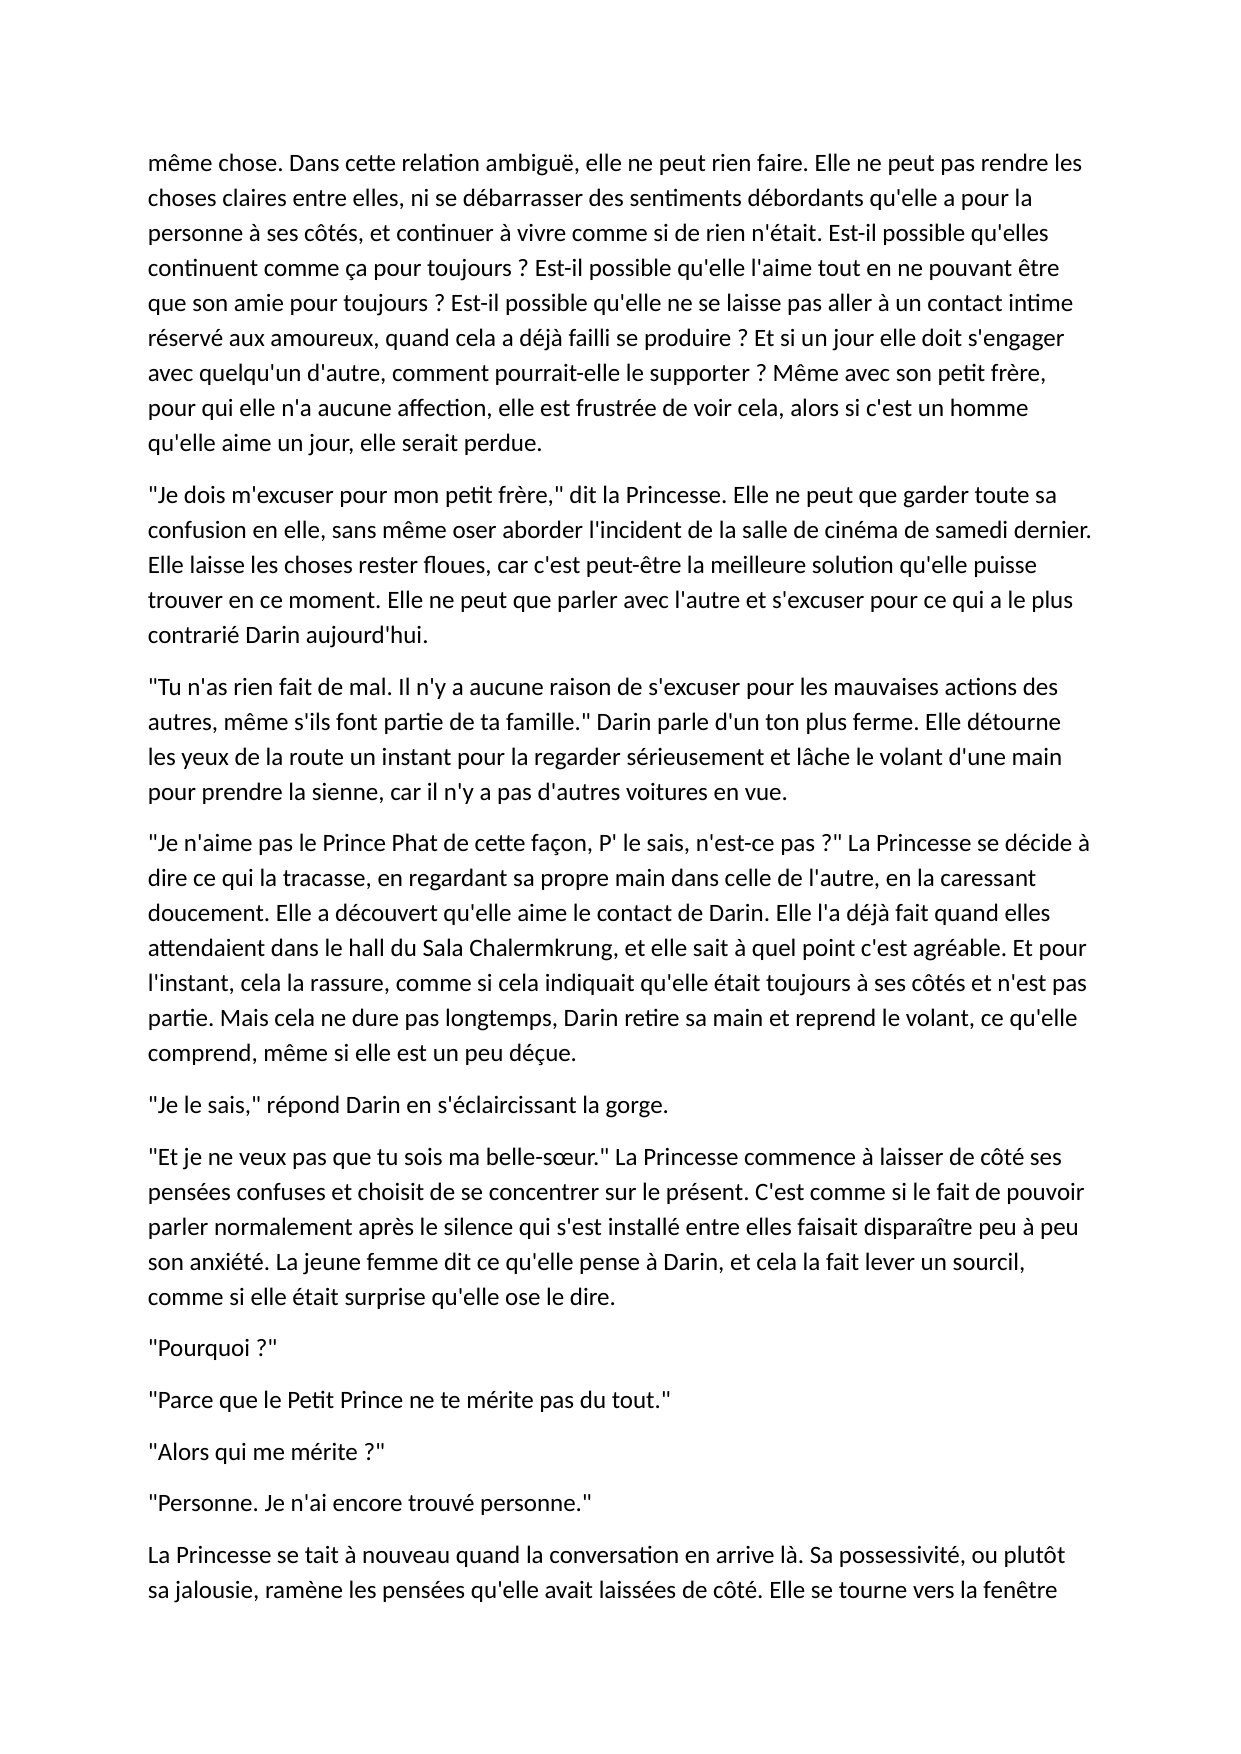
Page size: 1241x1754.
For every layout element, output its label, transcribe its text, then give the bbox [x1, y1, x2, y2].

text "Je dois m'excuser pour mon petit frère," dit la Princesse. Elle ne peut que garder toute sa confusion en elle, sans même oser aborder l'incident de la salle de cinéma de samedi dernier. Elle laisse les choses rester floues, car c'est peut-être la meilleure solution qu'elle puisse trouver en ce moment. Elle ne peut que parler avec l'autre et s'excuser pour ce qui a le plus contrarié Darin aujourd'hui. [148, 479, 1093, 650]
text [148, 1539, 1093, 1605]
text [148, 148, 1093, 458]
text "Je n'aime pas le Prince Phat de cette façon, P' le sais, n'est-ce pas ?" La Princesse se décide à dire ce qui la tracasse, en regardant sa propre main dans celle de l'autre, en la caressant doucement. Elle a découvert qu'elle aime le contact de Darin. Elle l'a déjà fait quand elles attendaient dans le hall du Sala Chalermkrung, et elle sait à quel point c'est agréable. Et pour l'instant, cela la rassure, comme si cela indiquait qu'elle était toujours à ses côtés et n'est pas partie. Mais cela ne dure pas longtemps, Darin retire sa main et reprend le volant, ce qu'elle comprend, même si elle est un peu déçue. [148, 828, 1093, 1068]
text "Parce que le Petit Prince ne te mérite pas du tout." [148, 1384, 1093, 1415]
text "Je le sais," répond Darin en s'éclaircissant la gorge. [148, 1089, 1093, 1120]
text "Tu n'as rien fait de mal. Il n'y a aucune raison de s'excuser pour les mauvaises actions des autres, même s'ils font partie de ta famille." Darin parle d'un ton plus ferme. Elle détourne les yeux de la route un instant pour la regarder sérieusement et lâche le volant d'une main pour prendre la sienne, car il n'y a pas d'autres voitures en vue. [148, 671, 1093, 806]
text "Pourquoi ?" [148, 1333, 1093, 1363]
text "Personne. Je n'ai encore trouvé personne." [148, 1488, 1093, 1518]
text "Alors qui me mérite ?" [148, 1436, 1093, 1466]
text "Et je ne veux pas que tu sois ma belle-sœur." La Princesse commence à laisser de côté ses pensées confuses et choisit de se concentrer sur le présent. C'est comme si le fait de pouvoir parler normalement après le silence qui s'est installé entre elles faisait disparaître peu à peu son anxiété. La jeune femme dit ce qu'elle pense à Darin, et cela la fait lever un sourcil, comme si elle était surprise qu'elle ose le dire. [148, 1141, 1093, 1311]
